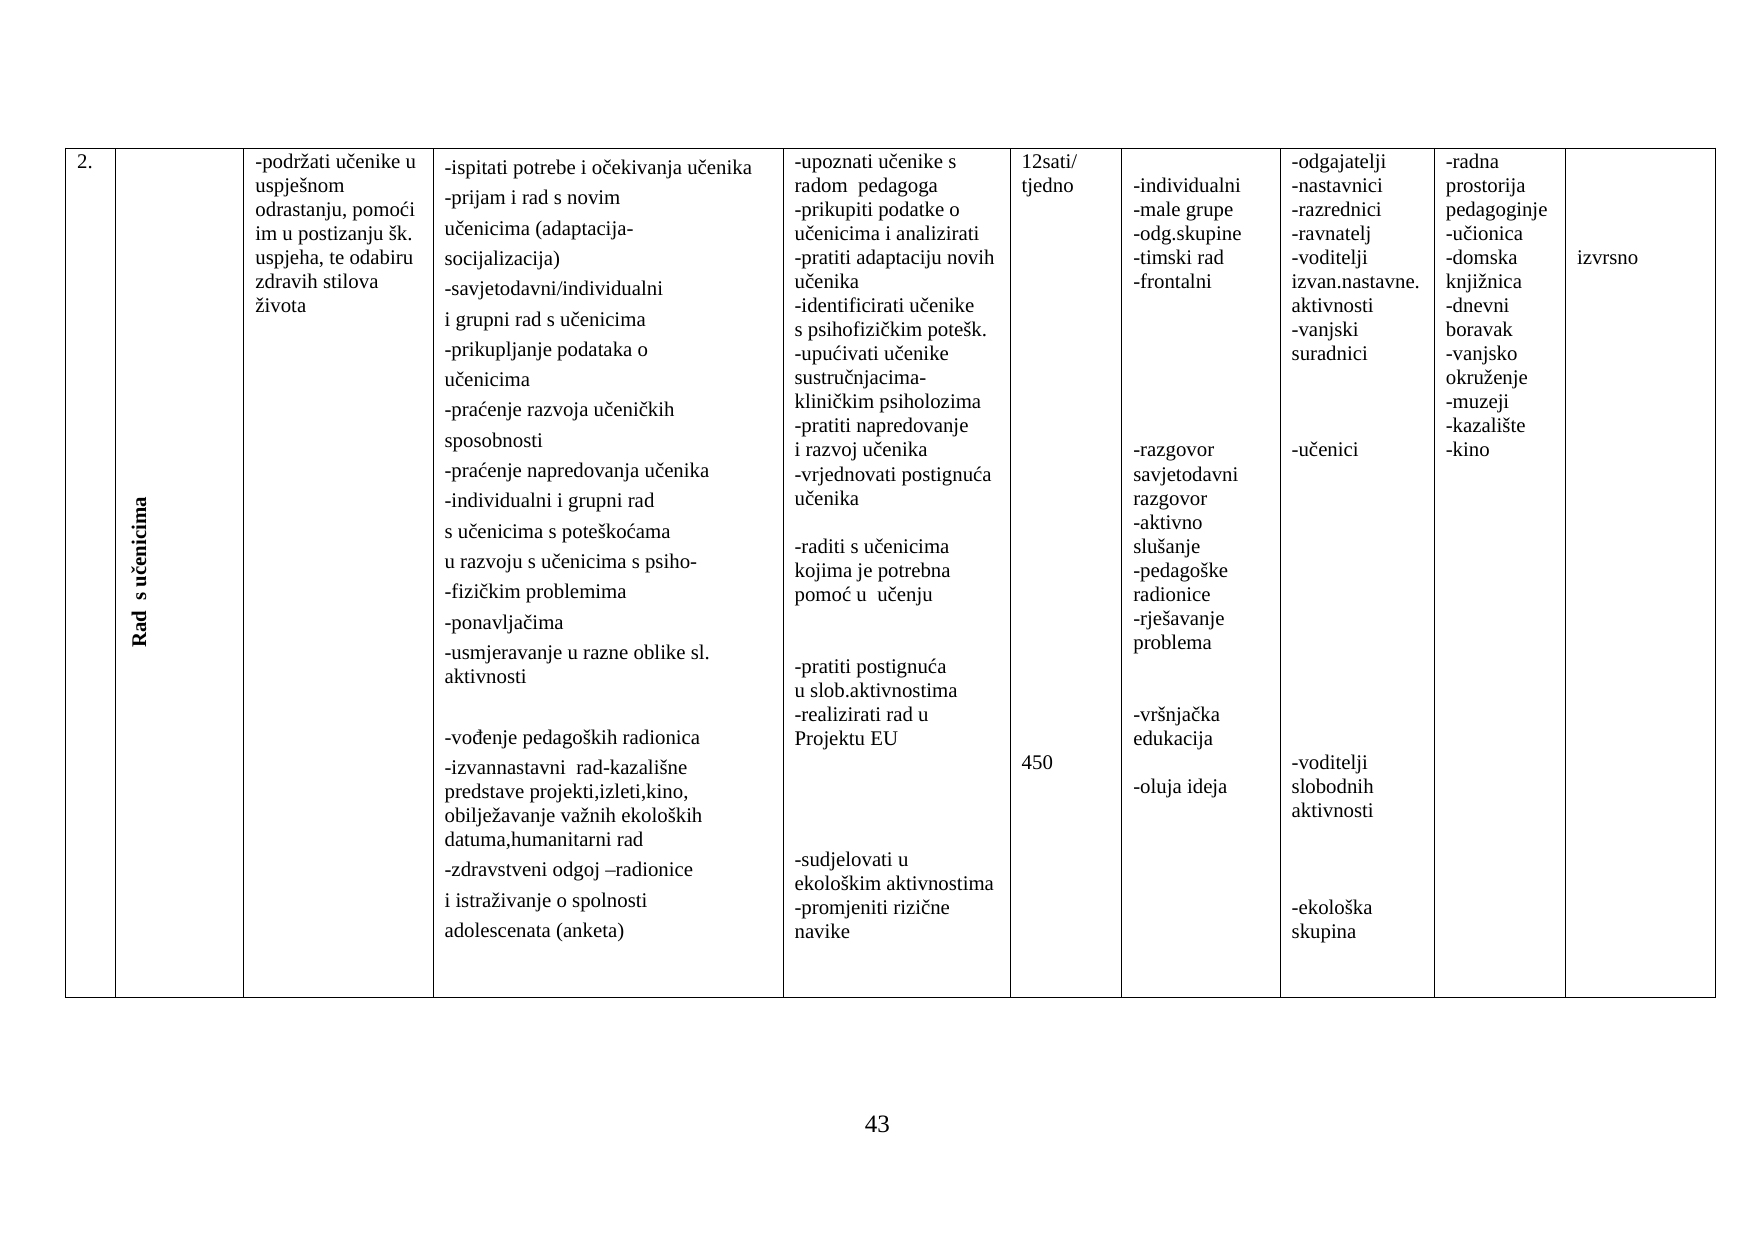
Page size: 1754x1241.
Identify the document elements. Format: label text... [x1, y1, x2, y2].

table_cell -podržati učenike u uspješnom odrastanju, pomoći im u postizanju šk. uspjeha, te odabiru zdravih stilova života [244, 149, 433, 997]
table_cell -radna prostorija pedagoginje -učionica -domska knjižnica -dnevni boravak -vanjsko okruženje -muzeji -kazalište -kino [1435, 149, 1565, 997]
table_cell Rad s učenicima [116, 149, 243, 997]
table_cell izvrsno [1566, 149, 1715, 997]
table_cell 2. [66, 149, 115, 997]
table_cell 12sati/ tjedno 450 [1011, 149, 1121, 997]
table_cell -individualni -male grupe -odg.skupine -timski rad -frontalni -razgovor savjetodavni razgovor -aktivno slušanje -pedagoške radionice -rješavanje problema -vršnjačka edukacija -oluja ideja [1122, 149, 1280, 997]
table_cell -upoznati učenike s radom pedagoga -prikupiti podatke o učenicima i analizirati -pratiti adaptaciju novih učenika -identificirati učenike s psihofizičkim potešk. -upućivati učenike sustručnjacima- kliničkim psiholozima -pratiti napredovanje i razvoj učenika -vrjednovati postignuća učenika -raditi s učenicima kojima je potrebna pomoć u učenju -pratiti postignuća u slob.aktivnostima -realizirati rad u Projektu EU -sudjelovati u ekološkim aktivnostima -promjeniti rizične navike [784, 149, 1010, 997]
table_cell -odgajatelji -nastavnici -razrednici -ravnatelj -voditelji izvan.nastavne. aktivnosti -vanjski suradnici -učenici -voditelji slobodnih aktivnosti -ekološka skupina [1281, 149, 1434, 997]
table_cell -ispitati potrebe i očekivanja učenika -prijam i rad s novim učenicima (adaptacija- socijalizacija) -savjetodavni/individualni i grupni rad s učenicima -prikupljanje podataka o učenicima -praćenje razvoja učeničkih sposobnosti -praćenje napredovanja učenika -individualni i grupni rad s učenicima s poteškoćama u razvoju s učenicima s psiho- -fizičkim problemima -ponavljačima -usmjeravanje u razne oblike sl. aktivnosti -vođenje pedagoških radionica -izvannastavni rad-kazališne predstave projekti,izleti,kino, obilježavanje važnih ekoloških datuma,humanitarni rad -zdravstveni odgoj –radionice i istraživanje o spolnosti adolescenata (anketa) [434, 149, 783, 997]
